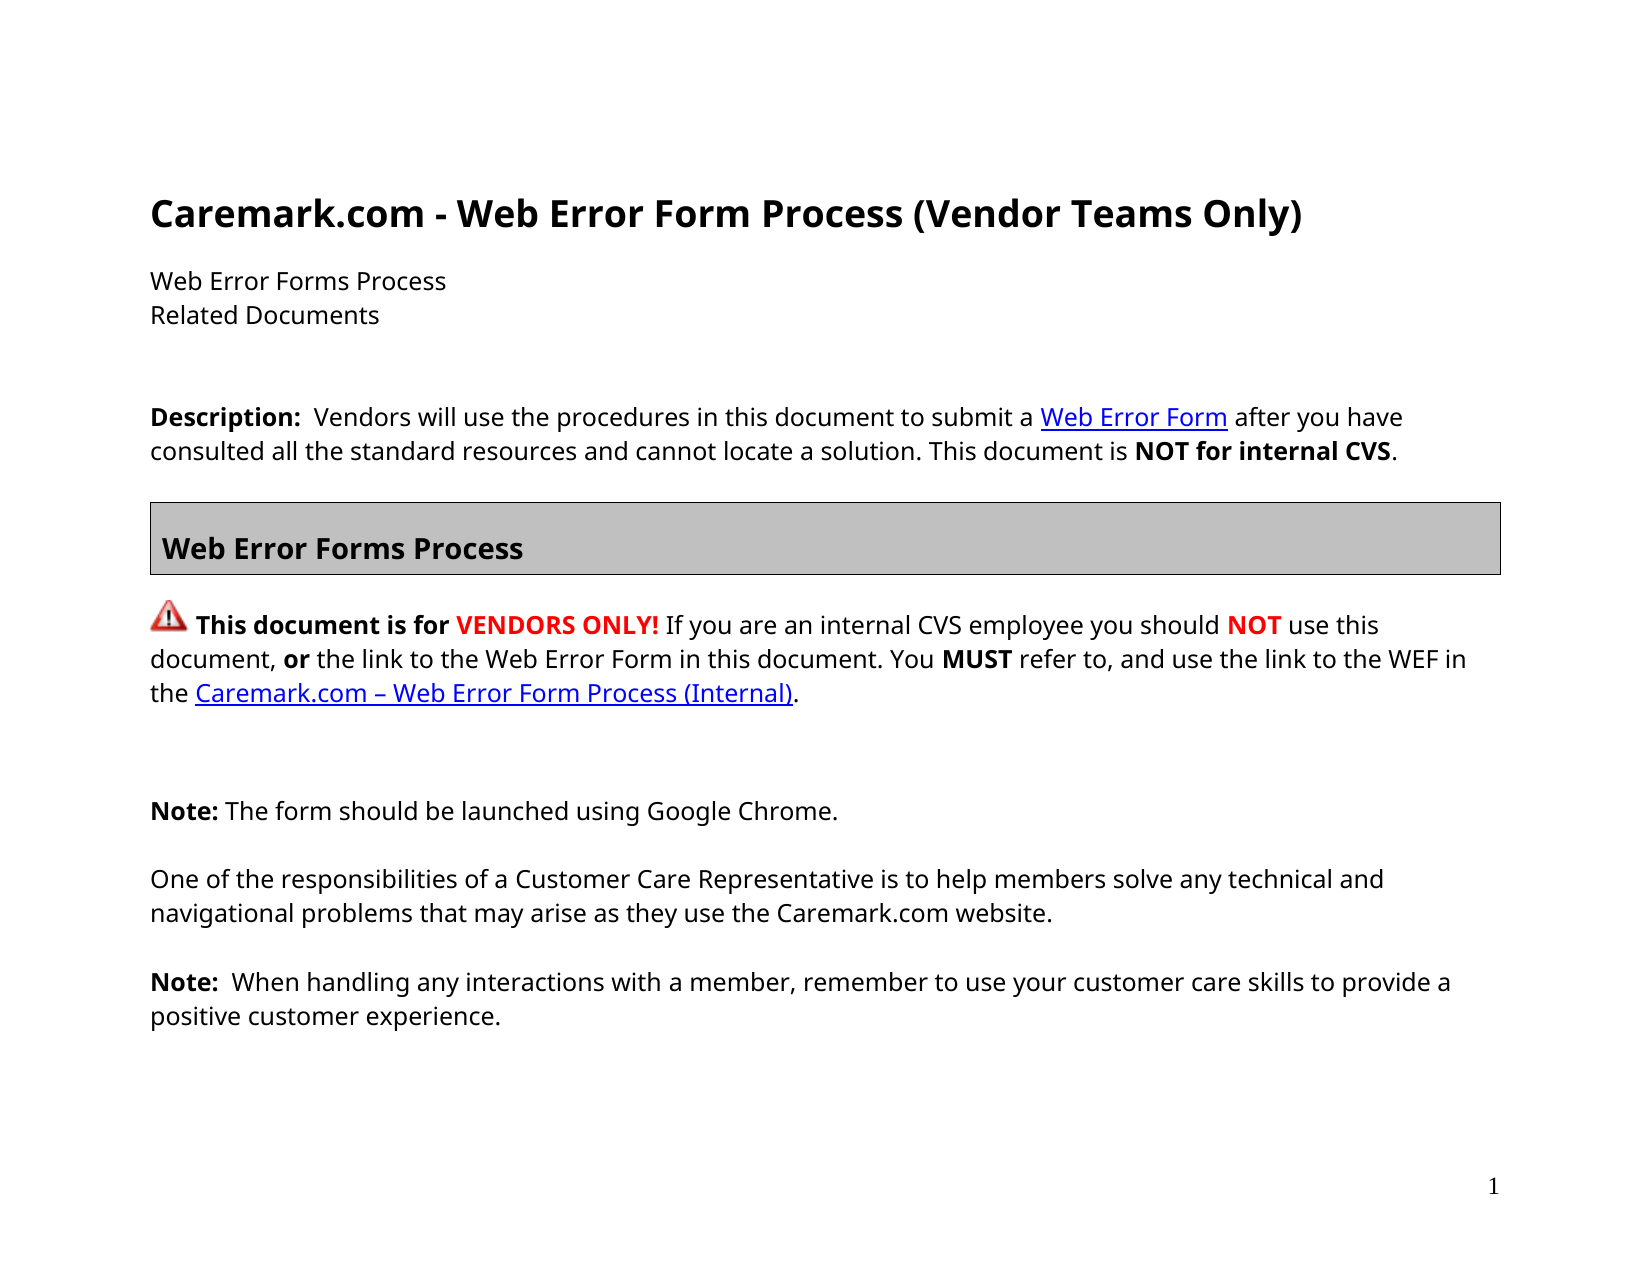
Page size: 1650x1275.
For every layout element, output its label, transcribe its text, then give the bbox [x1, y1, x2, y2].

subtitle Caremark.com - Web Error Form Process (Vendor Teams Only) [150, 187, 1500, 238]
text Description: Vendors will use the procedures in this document to submit a Web Error Form after you have consulted all the standard resources and cannot locate a solution. This document is NOT for internal CVS. [150, 400, 1500, 468]
text One of the responsibilities of a Customer Care Representative is to help members solve any technical and navigational problems that may arise as they use the Caremark.com website. [150, 862, 1500, 930]
picture [150, 600, 189, 635]
text Note: When handling any interactions with a member, remember to use your customer care skills to provide a positive customer experience. [150, 964, 1500, 1032]
text Related Documents [150, 298, 1500, 332]
text Note: The form should be launched using Google Chrome. [150, 794, 1500, 828]
table_header Web Error Forms Process [151, 503, 1500, 574]
text This document is for VENDORS ONLY! If you are an internal CVS employee you should NOT use this document, or the link to the Web Error Form in this document. You MUST refer to, and use the link to the WEF in the Caremark.com – Web Error Form Process (Internal). [150, 600, 1500, 710]
text Web Error Forms Process [150, 263, 1500, 298]
